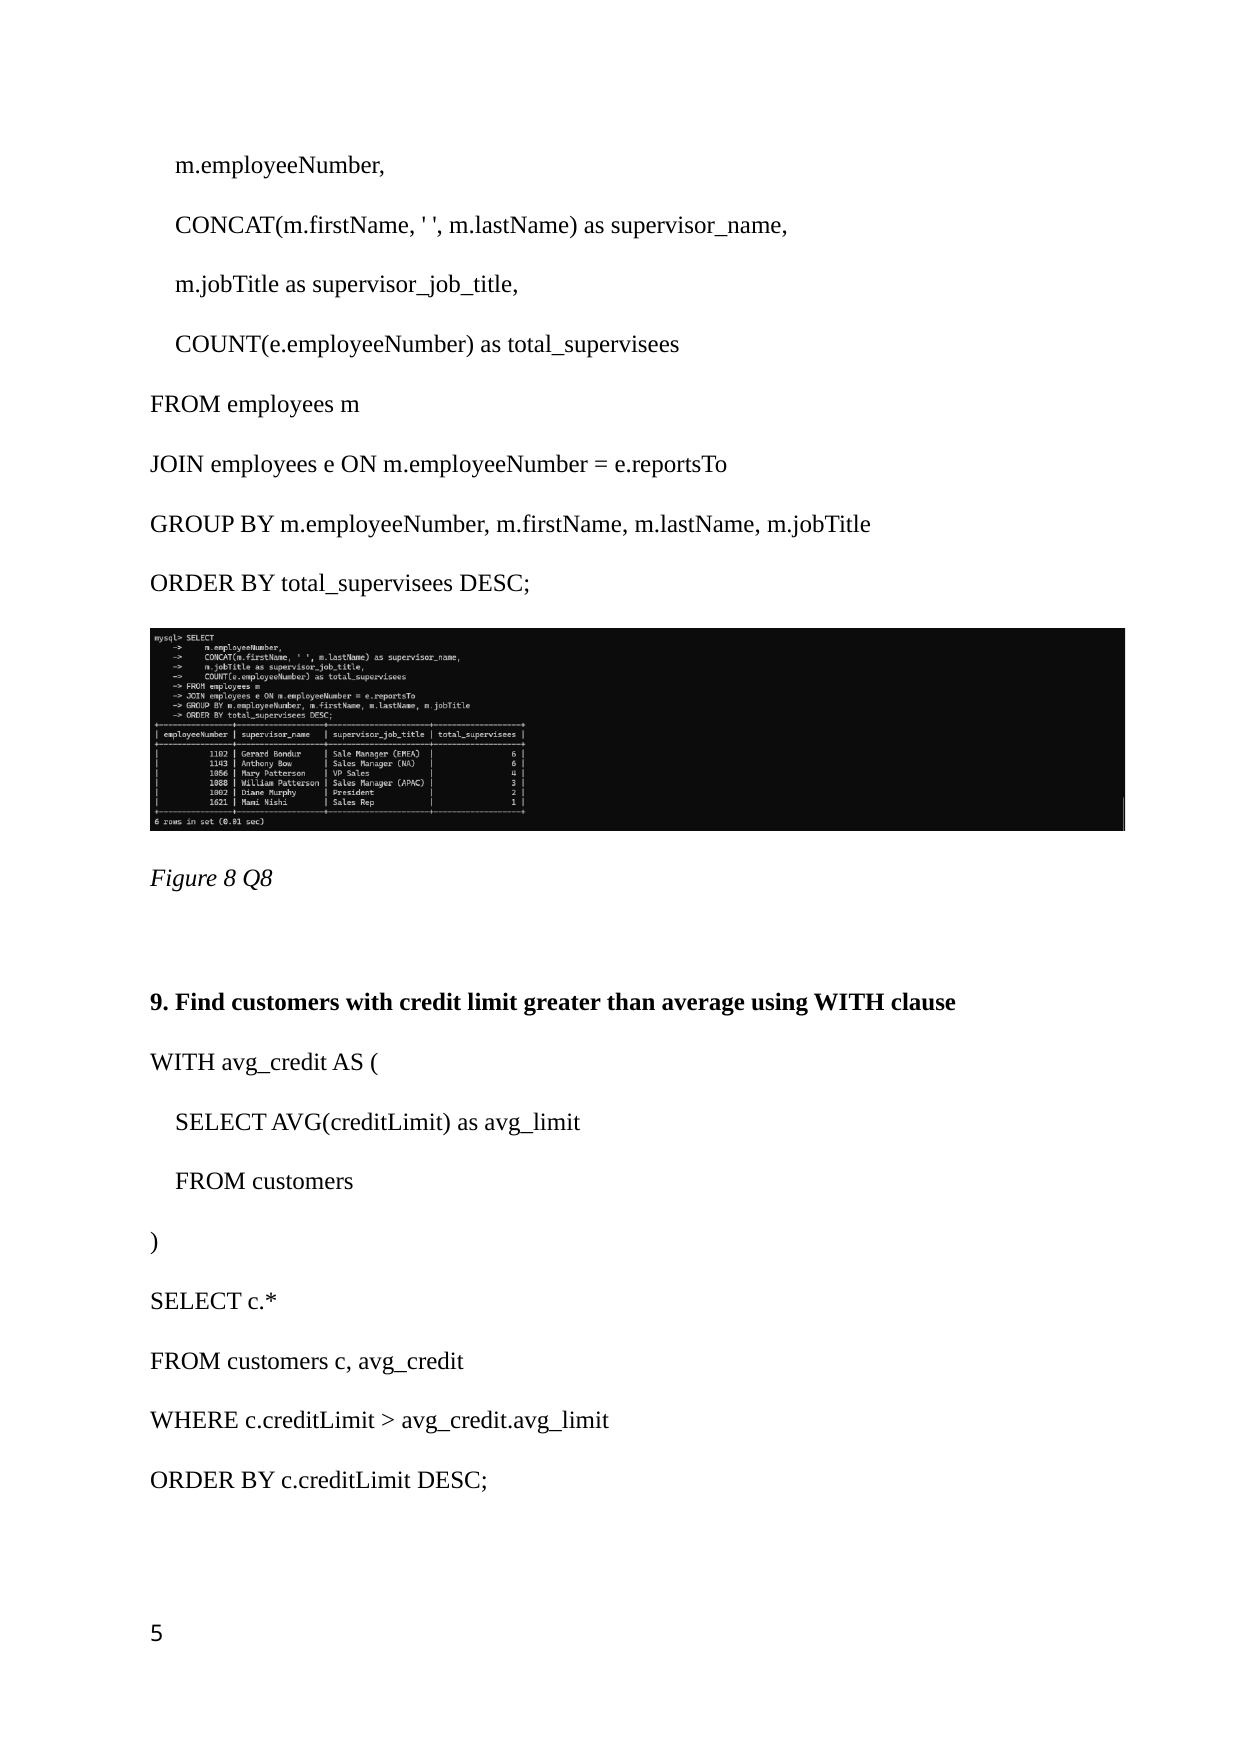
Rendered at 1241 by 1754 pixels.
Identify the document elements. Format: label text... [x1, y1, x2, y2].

text SELECT c.* [150, 1286, 1090, 1315]
picture [150, 628, 1125, 831]
text WITH avg_credit AS ( [150, 1047, 1090, 1076]
text CONCAT(m.firstName, ' ', m.lastName) as supervisor_name, [150, 210, 1090, 238]
text FROM customers c, avg_credit [150, 1346, 1090, 1374]
text Figure 8 Q8 [150, 863, 1090, 892]
text GROUP BY m.employeeNumber, m.firstName, m.lastName, m.jobTitle [150, 509, 1090, 537]
text m.employeeNumber, [150, 150, 1090, 179]
text WHERE c.creditLimit > avg_credit.avg_limit [150, 1406, 1090, 1434]
text SELECT AVG(creditLimit) as avg_limit [150, 1107, 1090, 1135]
text ) [150, 1226, 1090, 1255]
text JOIN employees e ON m.employeeNumber = e.reportsTo [150, 449, 1090, 478]
text FROM customers [150, 1166, 1090, 1195]
text ORDER BY total_supervisees DESC; [150, 568, 1090, 597]
text FROM employees m [150, 389, 1090, 418]
text ORDER BY c.creditLimit DESC; [150, 1465, 1090, 1494]
text m.jobTitle as supervisor_job_title, [150, 269, 1090, 298]
text COUNT(e.employeeNumber) as total_supervisees [150, 329, 1090, 358]
subtitle 9. Find customers with credit limit greater than average using WITH clause [150, 987, 1090, 1016]
